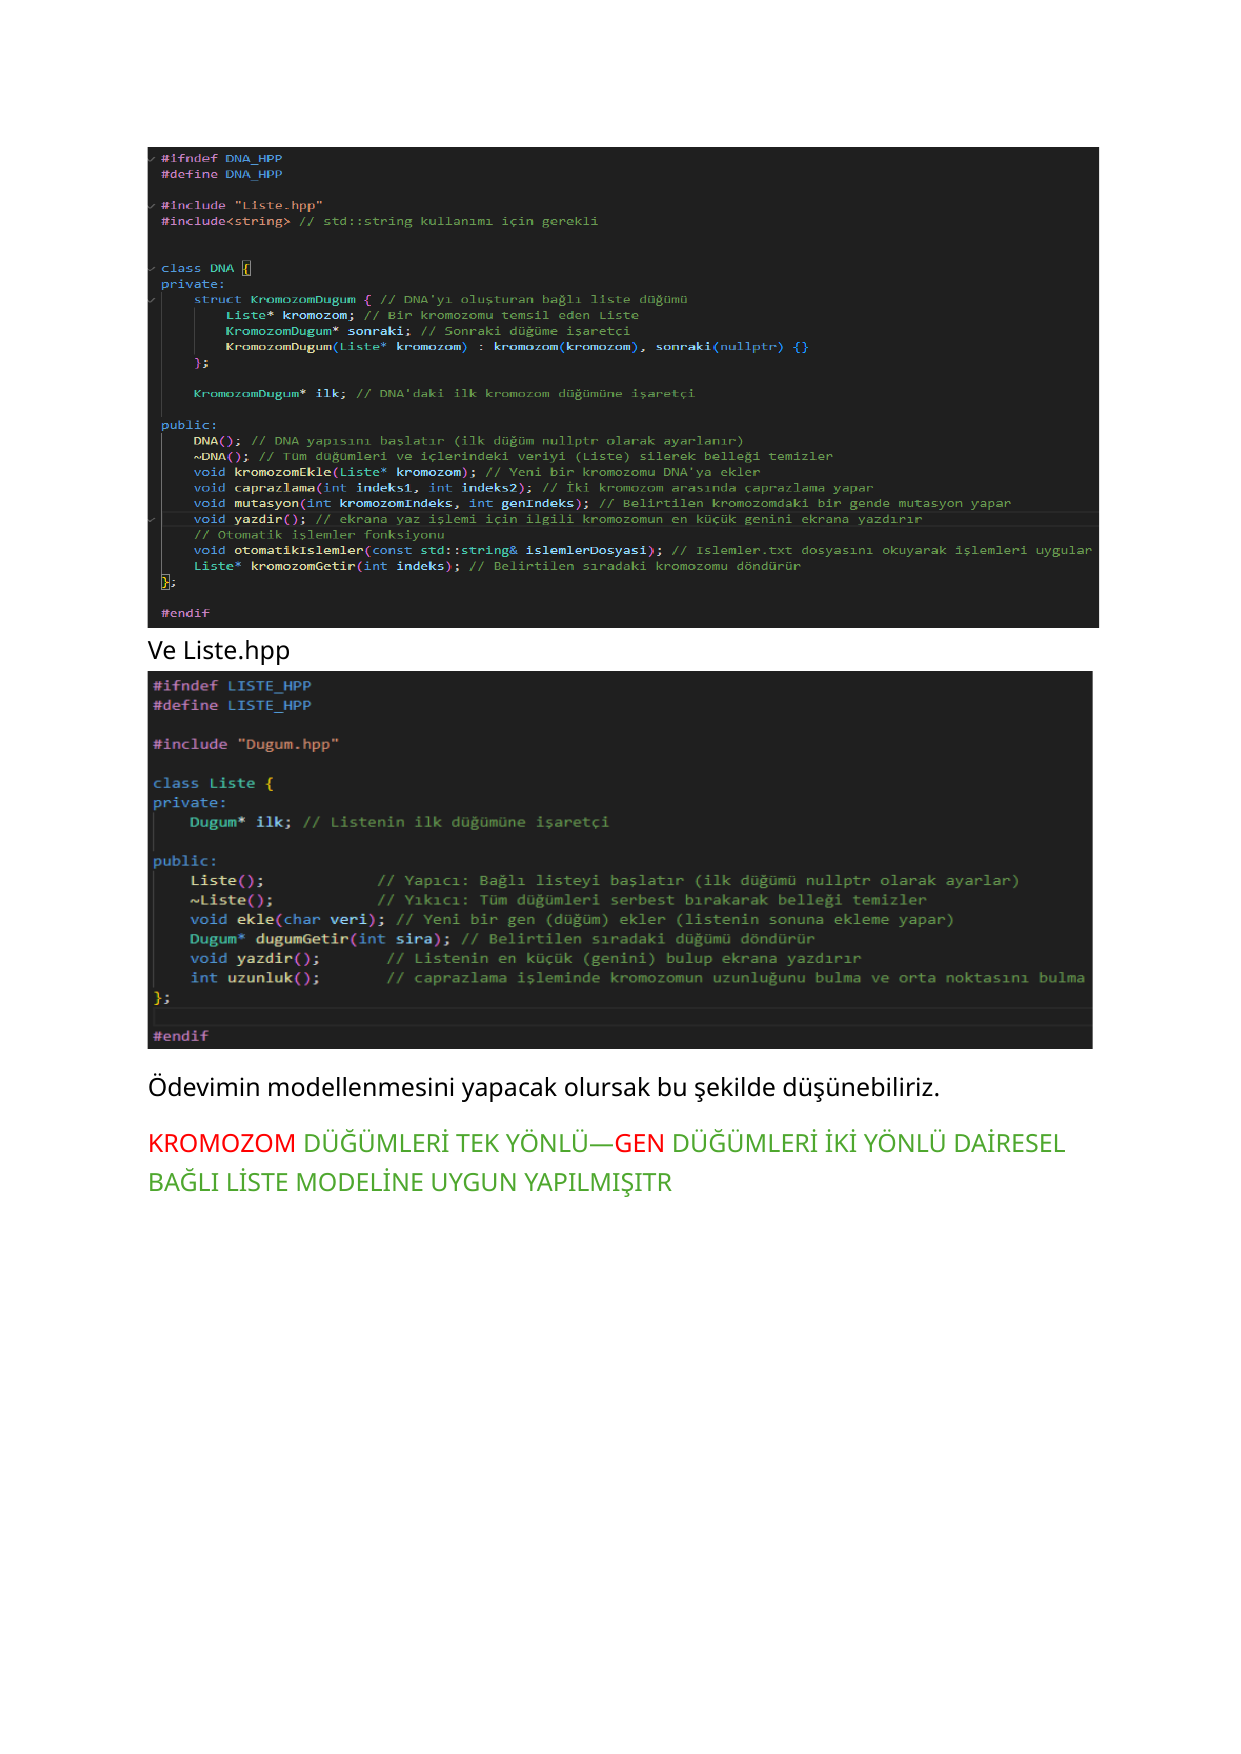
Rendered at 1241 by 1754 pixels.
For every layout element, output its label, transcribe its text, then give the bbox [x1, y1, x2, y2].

text Ödevimin modellenmesini yapacak olursak bu şekilde düşünebiliriz. [148, 1070, 1093, 1104]
picture [147, 671, 1093, 1049]
text Ve Liste.hpp [148, 628, 1093, 671]
text KROMOZOM DÜĞÜMLERİ TEK YÖNLÜ—GEN DÜĞÜMLERİ İKİ YÖNLÜ DAİRESEL BAĞLI LİSTE MODELİNE UYGUN YAPILMIŞITR [148, 1126, 1093, 1199]
picture [147, 147, 1100, 628]
